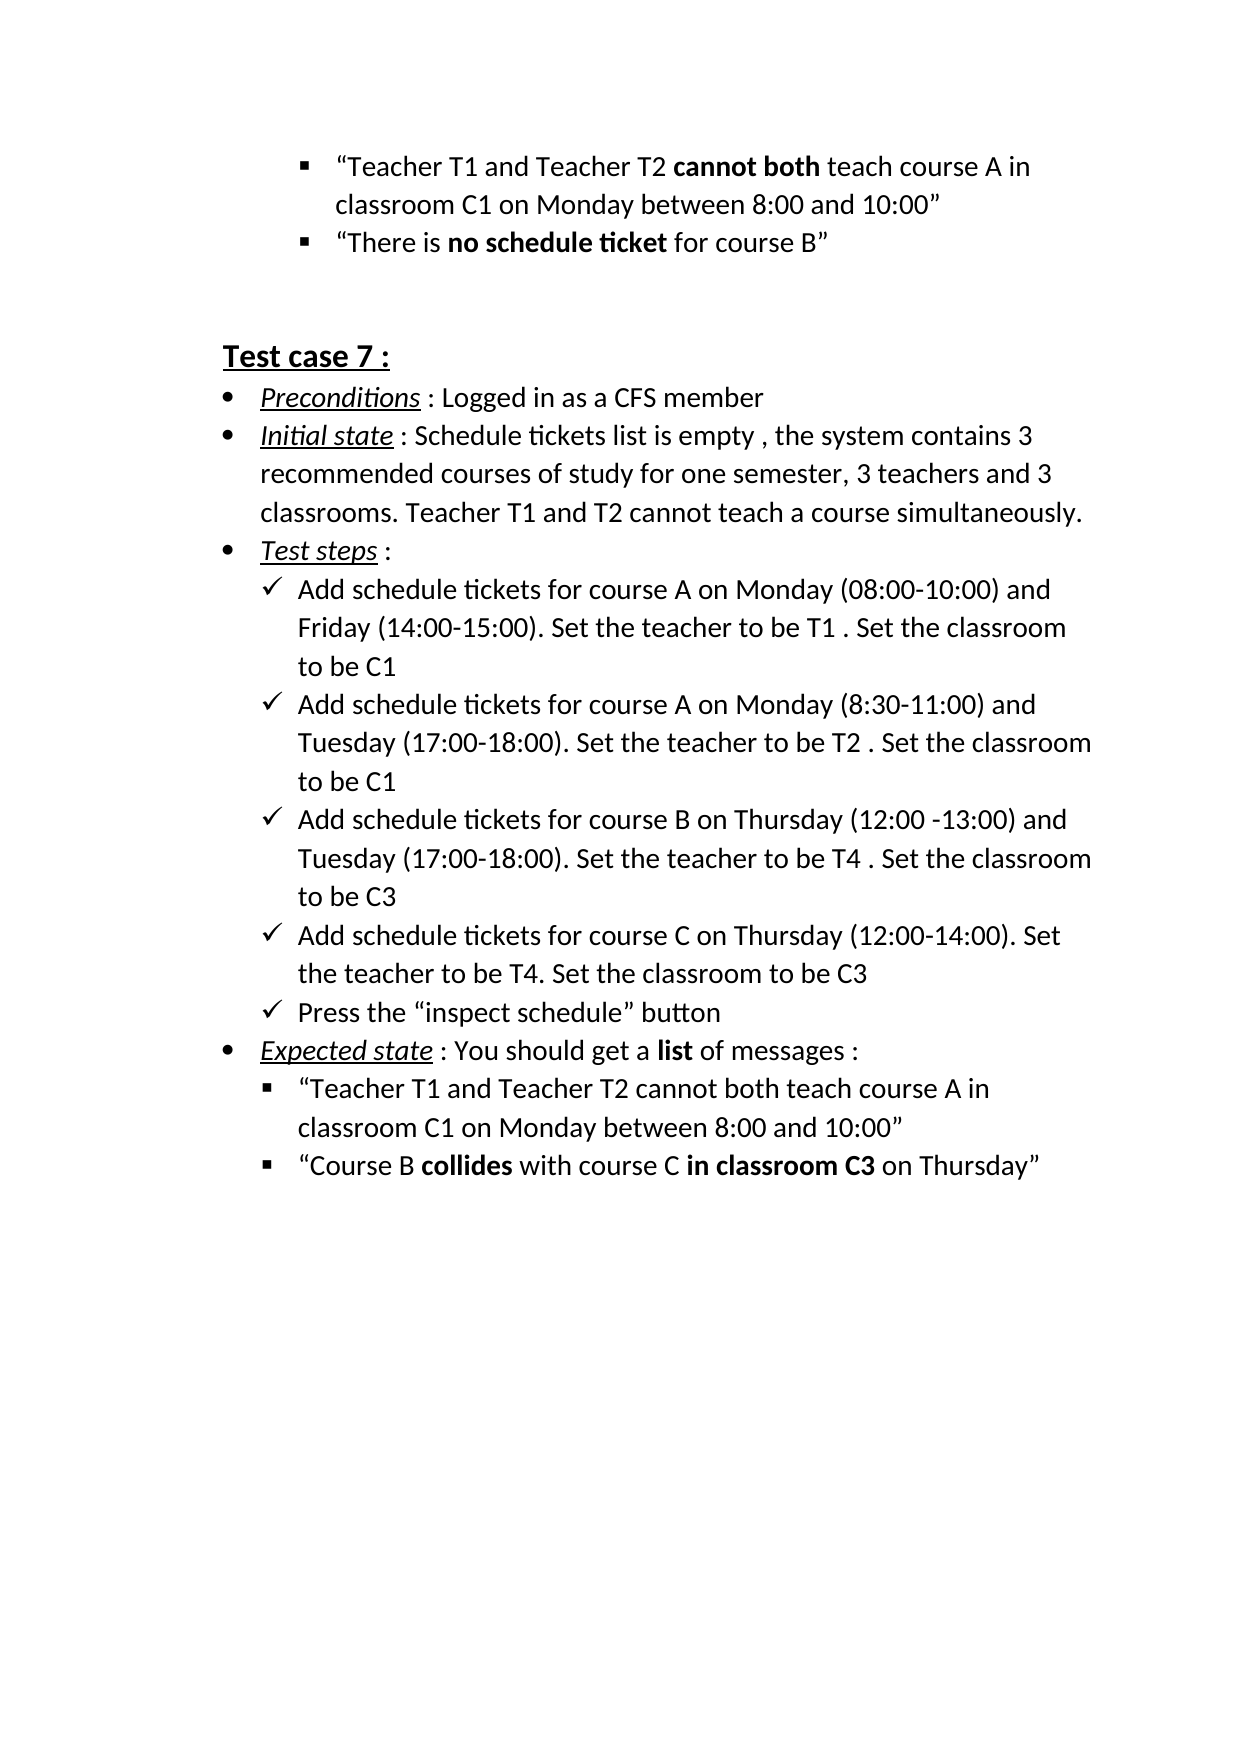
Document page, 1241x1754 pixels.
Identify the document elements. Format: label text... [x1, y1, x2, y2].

list “Teacher T1 and Teacher T2 cannot both teach course A in classroom C1 on Monday between 8:00 and 10:00” [298, 148, 1093, 222]
list Test steps : [223, 532, 1093, 568]
list Add schedule tickets for course A on Monday (08:00-10:00) and Friday (14:00-15:00). Set the teacher to be T1 . Set the classroom to be C1 [260, 571, 1093, 683]
list Initial state : Schedule tickets list is empty , the system contains 3 recommended courses of study for one semester, 3 teachers and 3 classrooms. Teacher T1 and T2 cannot teach a course simultaneously. [223, 417, 1093, 529]
list Test case 7 : [223, 335, 1093, 375]
list Expected state : You should get a list of messages : [223, 1032, 1093, 1068]
list “Course B collides with course C in classroom C3 on Thursday” [260, 1147, 1093, 1183]
list “Teacher T1 and Teacher T2 cannot both teach course A in classroom C1 on Monday between 8:00 and 10:00” [260, 1071, 1093, 1144]
list Add schedule tickets for course A on Monday (8:30-11:00) and Tuesday (17:00-18:00). Set the teacher to be T2 . Set the classroom to be C1 [260, 686, 1093, 799]
list Add schedule tickets for course B on Thursday (12:00 -13:00) and Tuesday (17:00-18:00). Set the teacher to be T4 . Set the classroom to be C3 [260, 801, 1093, 914]
list “There is no schedule ticket for course B” [298, 224, 1093, 260]
list Press the “inspect schedule” button [260, 994, 1093, 1029]
list Preconditions : Logged in as a CFS member [223, 379, 1093, 414]
list Add schedule tickets for course C on Thursday (12:00-14:00). Set the teacher to be T4. Set the classroom to be C3 [260, 917, 1093, 991]
